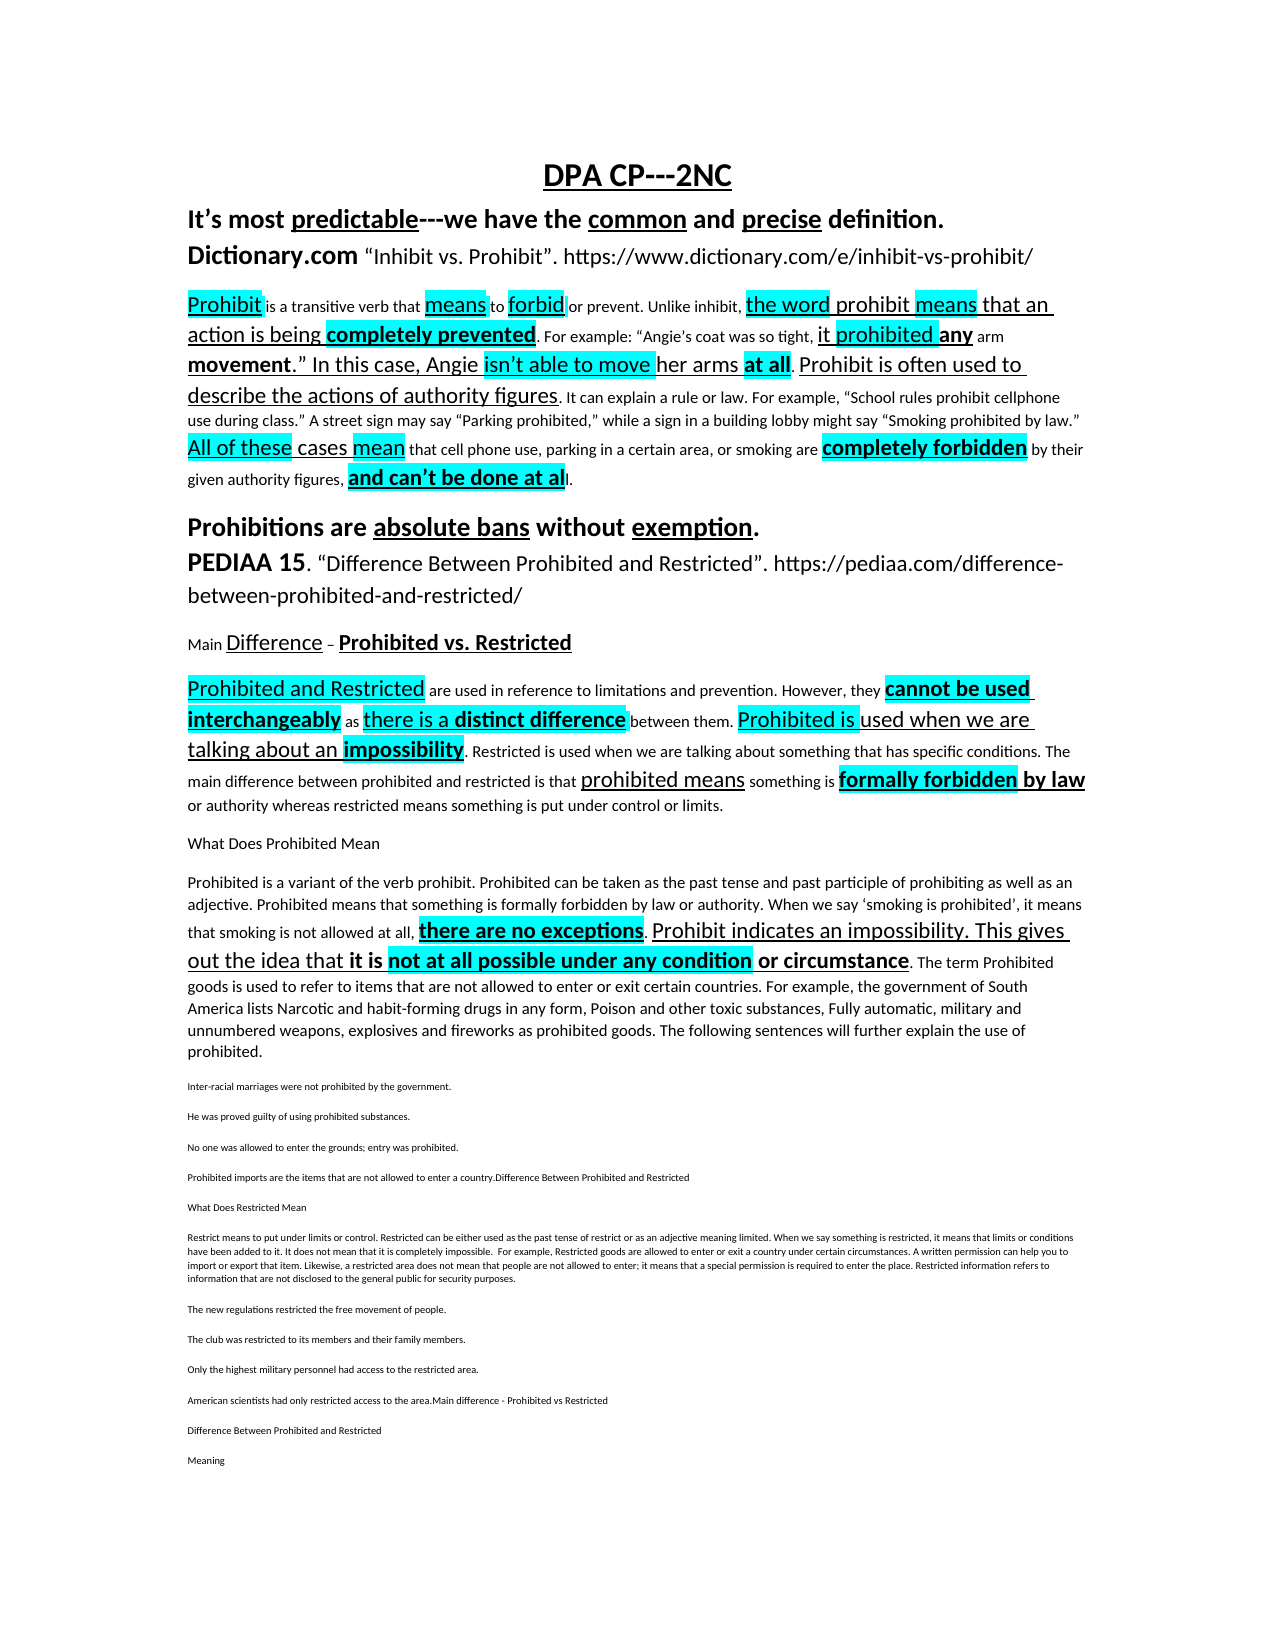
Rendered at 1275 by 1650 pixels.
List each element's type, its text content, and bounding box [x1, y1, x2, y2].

text Meaning [187, 1454, 1087, 1467]
text Inter-racial marriages were not prohibited by the government. [187, 1080, 1087, 1093]
text What Does Prohibited Mean [187, 833, 1087, 854]
text Restrict means to put under limits or control. Restricted can be either used as the past tense of restrict or as an adjective meaning limited. When we say something is restricted, it means that limits or conditions have been added to it. It does not mean that it is completely impossible. For example, Restricted goods are allowed to enter or exit a country under certain circumstances. A written permission can help you to import or export that item. Likewise, a restricted area does not mean that people are not allowed to enter; it means that a special permission is required to enter the place. Restricted information refers to information that are not disclosed to the general public for security purposes. [187, 1232, 1087, 1285]
text The club was restricted to its members and their family members. [187, 1333, 1087, 1346]
text Main Difference – Prohibited vs. Restricted [187, 628, 1087, 656]
subtitle Prohibitions are absolute bans without exemption. [187, 510, 1087, 543]
text Prohibited and Restricted are used in reference to limitations and prevention. However, they cannot be used interchangeably as there is a distinct difference between them. Prohibited is used when we are talking about an impossibility. Restricted is used when we are talking about something that has specific conditions. The main difference between prohibited and restricted is that prohibited means something is formally forbidden by law or authority whereas restricted means something is put under control or limits. [187, 674, 1087, 815]
subtitle It’s most predictable---we have the common and precise definition. [187, 202, 1087, 235]
text American scientists had only restricted access to the area.Main difference - Prohibited vs Restricted [187, 1394, 1087, 1407]
text PEDIAA 15. “Difference Between Prohibited and Restricted”. https://pediaa.com/difference-between-prohibited-and-restricted/ [187, 546, 1087, 609]
text The new regulations restricted the free movement of people. [187, 1303, 1087, 1316]
text Difference Between Prohibited and Restricted [187, 1424, 1087, 1437]
text Prohibited imports are the items that are not allowed to enter a country.Difference Between Prohibited and Restricted [187, 1171, 1087, 1184]
text Dictionary.com “Inhibit vs. Prohibit”. https://www.dictionary.com/e/inhibit-vs-prohibit/ [187, 238, 1087, 271]
text Prohibit is a transitive verb that means to forbid or prevent. Unlike inhibit, the word prohibit means that an action is being completely prevented. For example: “Angie’s coat was so tight, it prohibited any arm movement.” In this case, Angie isn’t able to move her arms at all. Prohibit is often used to describe the actions of authority figures. It can explain a rule or law. For example, “School rules prohibit cellphone use during class.” A street sign may say “Parking prohibited,” while a sign in a building lobby might say “Smoking prohibited by law.” All of these cases mean that cell phone use, parking in a certain area, or smoking are completely forbidden by their given authority figures, and can’t be done at all. [187, 290, 1087, 491]
text What Does Restricted Mean [187, 1201, 1087, 1214]
subtitle DPA CP---2NC [187, 154, 1087, 195]
text Prohibited is a variant of the verb prohibit. Prohibited can be taken as the past tense and past participle of prohibiting as well as an adjective. Prohibited means that something is formally forbidden by law or authority. When we say ‘smoking is prohibited’, it means that smoking is not allowed at all, there are no exceptions. Prohibit indicates an impossibility. This gives out the idea that it is not at all possible under any condition or circumstance. The term Prohibited goods is used to refer to items that are not allowed to enter or exit certain countries. For example, the government of South America lists Narcotic and habit-forming drugs in any form, Poison and other toxic substances, Fully automatic, military and unnumbered weapons, explosives and fireworks as prohibited goods. The following sentences will further explain the use of prohibited. [187, 872, 1087, 1062]
